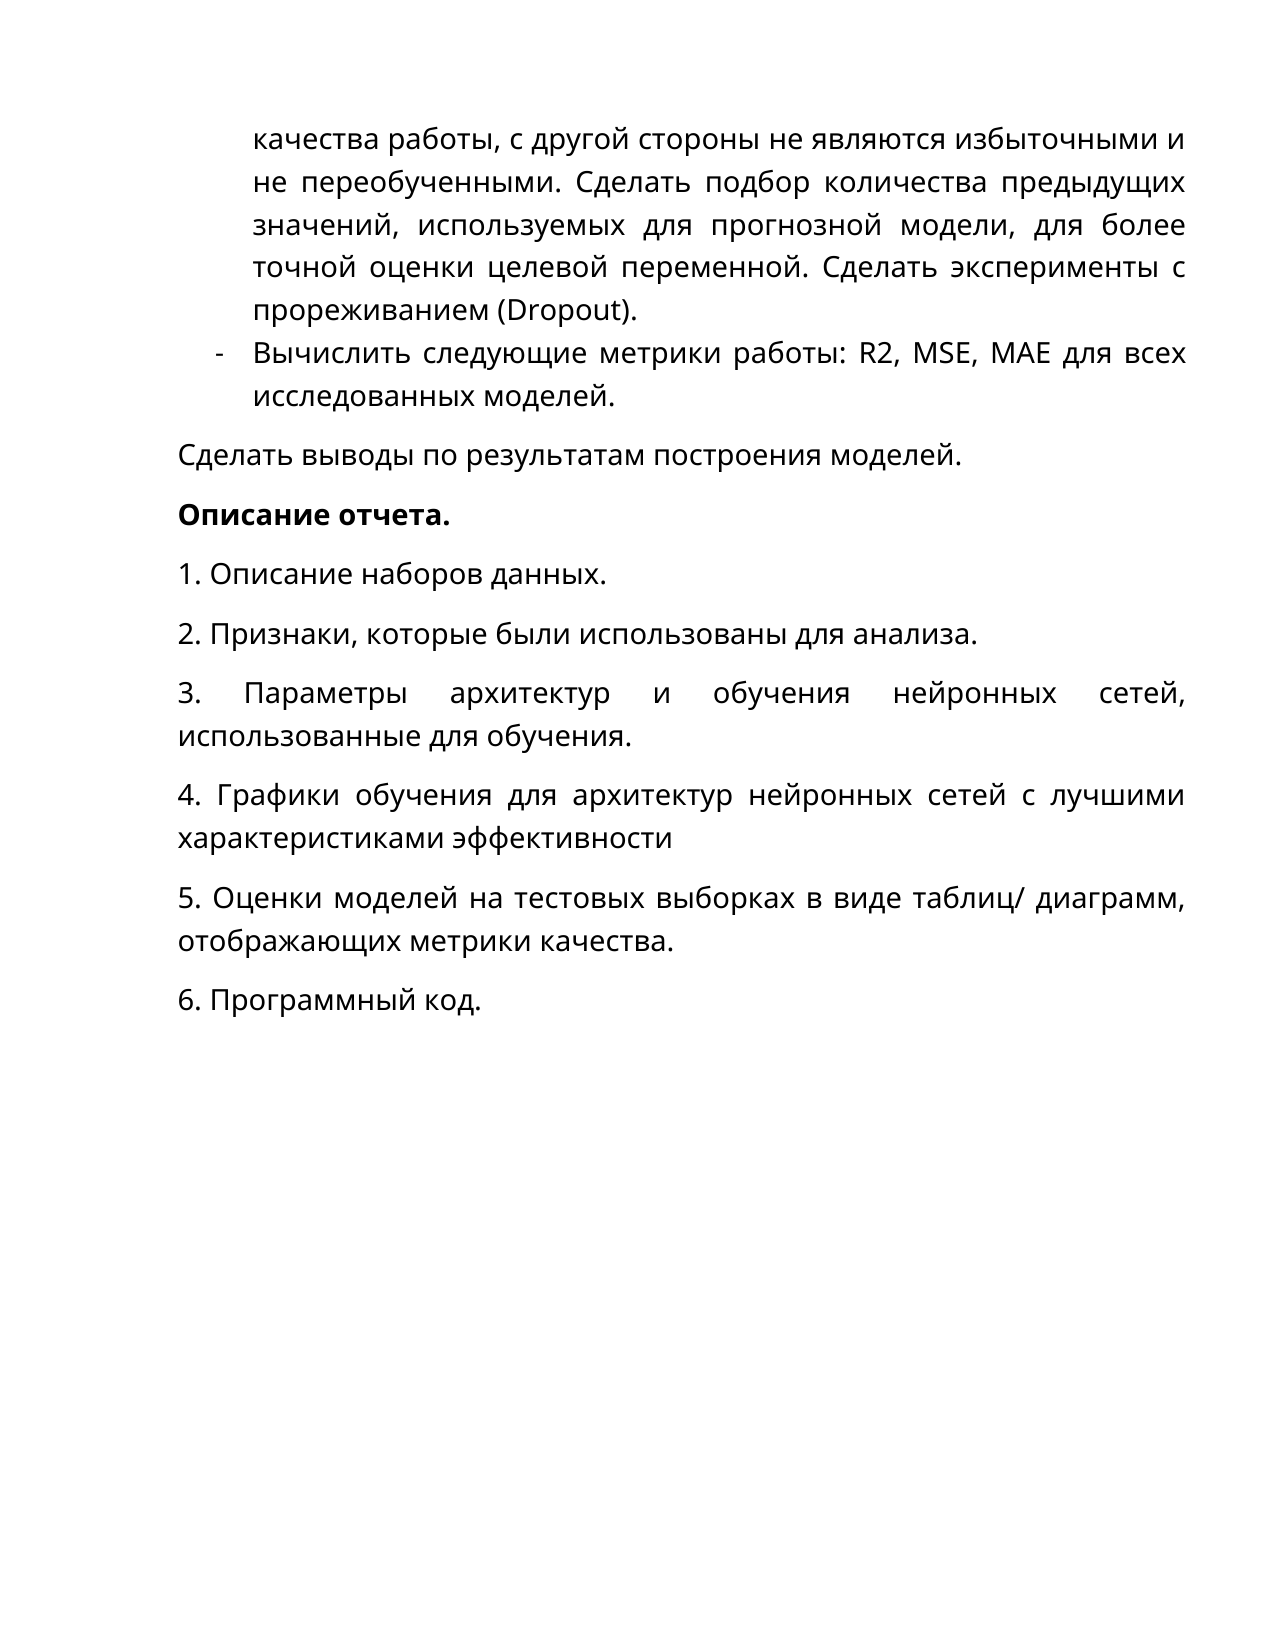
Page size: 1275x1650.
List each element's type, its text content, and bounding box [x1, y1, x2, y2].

text 6. Программный код. [177, 979, 1186, 1019]
text 4. Графики обучения для архитектур нейронных сетей с лучшими характеристиками эффективности [177, 775, 1186, 857]
text Описание отчета. [177, 494, 1186, 534]
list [215, 118, 1186, 329]
text 5. Оценки моделей на тестовых выборках в виде таблиц/ диаграмм, отображающих метрики качества. [177, 877, 1186, 959]
list Вычислить следующие метрики работы: R2, MSE, MAE для всех исследованных моделей. [215, 332, 1186, 415]
text 1. Описание наборов данных. [177, 553, 1186, 593]
text 3. Параметры архитектур и обучения нейронных сетей, использованные для обучения. [177, 672, 1186, 755]
text 2. Признаки, которые были использованы для анализа. [177, 613, 1186, 653]
text Сделать выводы по результатам построения моделей. [177, 434, 1186, 474]
